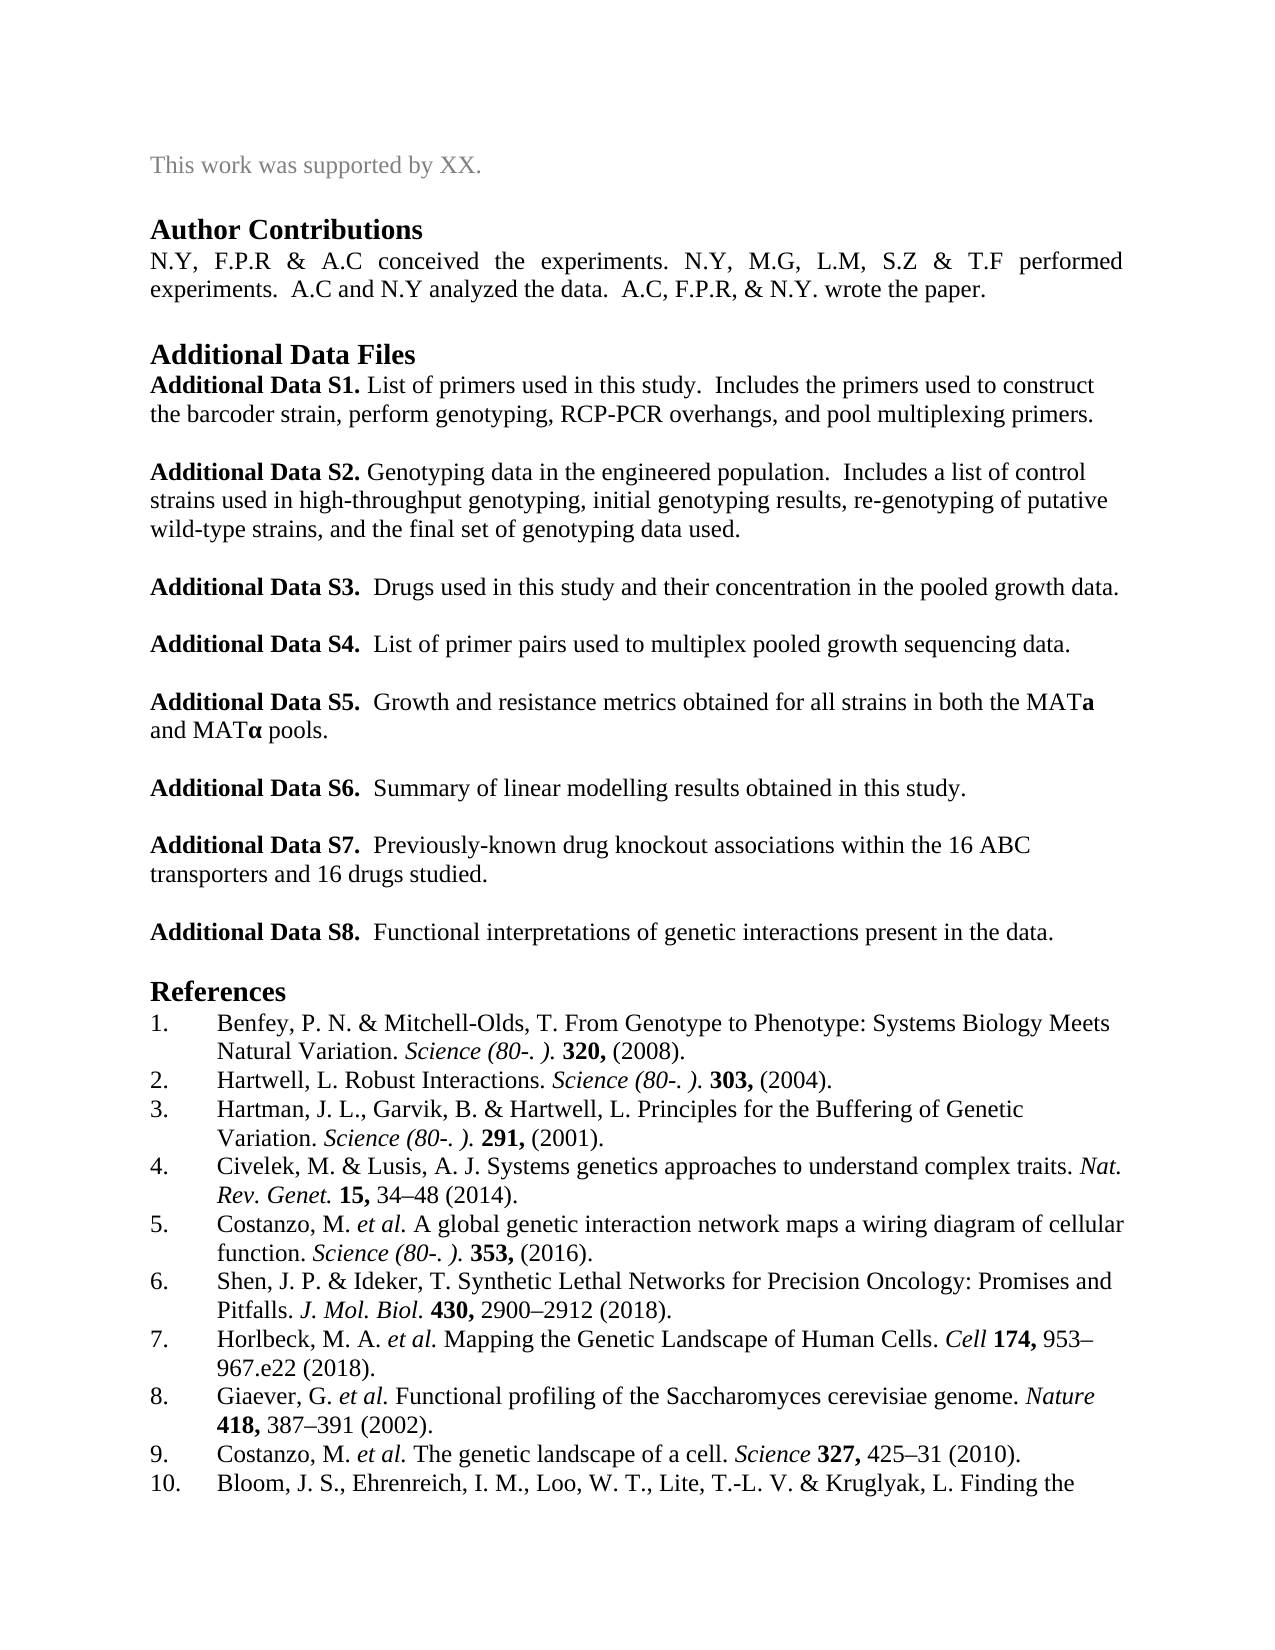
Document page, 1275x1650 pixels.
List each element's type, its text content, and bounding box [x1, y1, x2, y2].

text Additional Data S5. Growth and resistance metrics obtained for all strains in both the MATa and MATα pools. [150, 687, 1125, 744]
text This work was supported by XX. [150, 150, 1125, 179]
text 2. Hartwell, L. Robust Interactions. Science (80-. ). 303, (2004). [150, 1065, 1125, 1094]
text 6. Shen, J. P. & Ideker, T. Synthetic Lethal Networks for Precision Oncology: Promises and Pitfalls. J. Mol. Biol. 430, 2900–2912 (2018). [150, 1266, 1125, 1324]
text Additional Data S1. List of primers used in this study. Includes the primers used to construct the barcoder strain, perform genotyping, RCP-PCR overhangs, and pool multiplexing primers. [150, 370, 1125, 428]
text References [150, 974, 1125, 1008]
text 8. Giaever, G. et al. Functional profiling of the Saccharomyces cerevisiae genome. Nature 418, 387–391 (2002). [150, 1381, 1125, 1439]
text 1. Benfey, P. N. & Mitchell-Olds, T. From Genotype to Phenotype: Systems Biology Meets Natural Variation. Science (80-. ). 320, (2008). [150, 1008, 1125, 1065]
text Additional Data S8. Functional interpretations of genetic interactions present in the data. [150, 917, 1125, 945]
text 5. Costanzo, M. et al. A global genetic interaction network maps a wiring diagram of cellular function. Science (80-. ). 353, (2016). [150, 1209, 1125, 1266]
text Additional Data S7. Previously-known drug knockout associations within the 16 ABC transporters and 16 drugs studied. [150, 830, 1125, 888]
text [150, 1468, 1125, 1496]
text Additional Data S4. List of primer pairs used to multiplex pooled growth sequencing data. [150, 629, 1125, 658]
text N.Y, F.P.R & A.C conceived the experiments. N.Y, M.G, L.M, S.Z & T.F performed experiments. A.C and N.Y analyzed the data. A.C, F.P.R, & N.Y. wrote the paper. [150, 246, 1125, 303]
text Additional Data S6. Summary of linear modelling results obtained in this study. [150, 773, 1125, 802]
text 7. Horlbeck, M. A. et al. Mapping the Genetic Landscape of Human Cells. Cell 174, 953–967.e22 (2018). [150, 1324, 1125, 1381]
text 4. Civelek, M. & Lusis, A. J. Systems genetics approaches to understand complex traits. Nat. Rev. Genet. 15, 34–48 (2014). [150, 1151, 1125, 1209]
text 3. Hartman, J. L., Garvik, B. & Hartwell, L. Principles for the Buffering of Genetic Variation. Science (80-. ). 291, (2001). [150, 1094, 1125, 1151]
text Additional Data Files [150, 337, 1125, 370]
text 9. Costanzo, M. et al. The genetic landscape of a cell. Science 327, 425–31 (2010). [150, 1439, 1125, 1468]
text Author Contributions [150, 212, 1125, 246]
text Additional Data S2. Genotyping data in the engineered population. Includes a list of control strains used in high-throughput genotyping, initial genotyping results, re-genotyping of putative wild-type strains, and the final set of genotyping data used. [150, 457, 1125, 543]
text Additional Data S3. Drugs used in this study and their concentration in the pooled growth data. [150, 572, 1125, 600]
